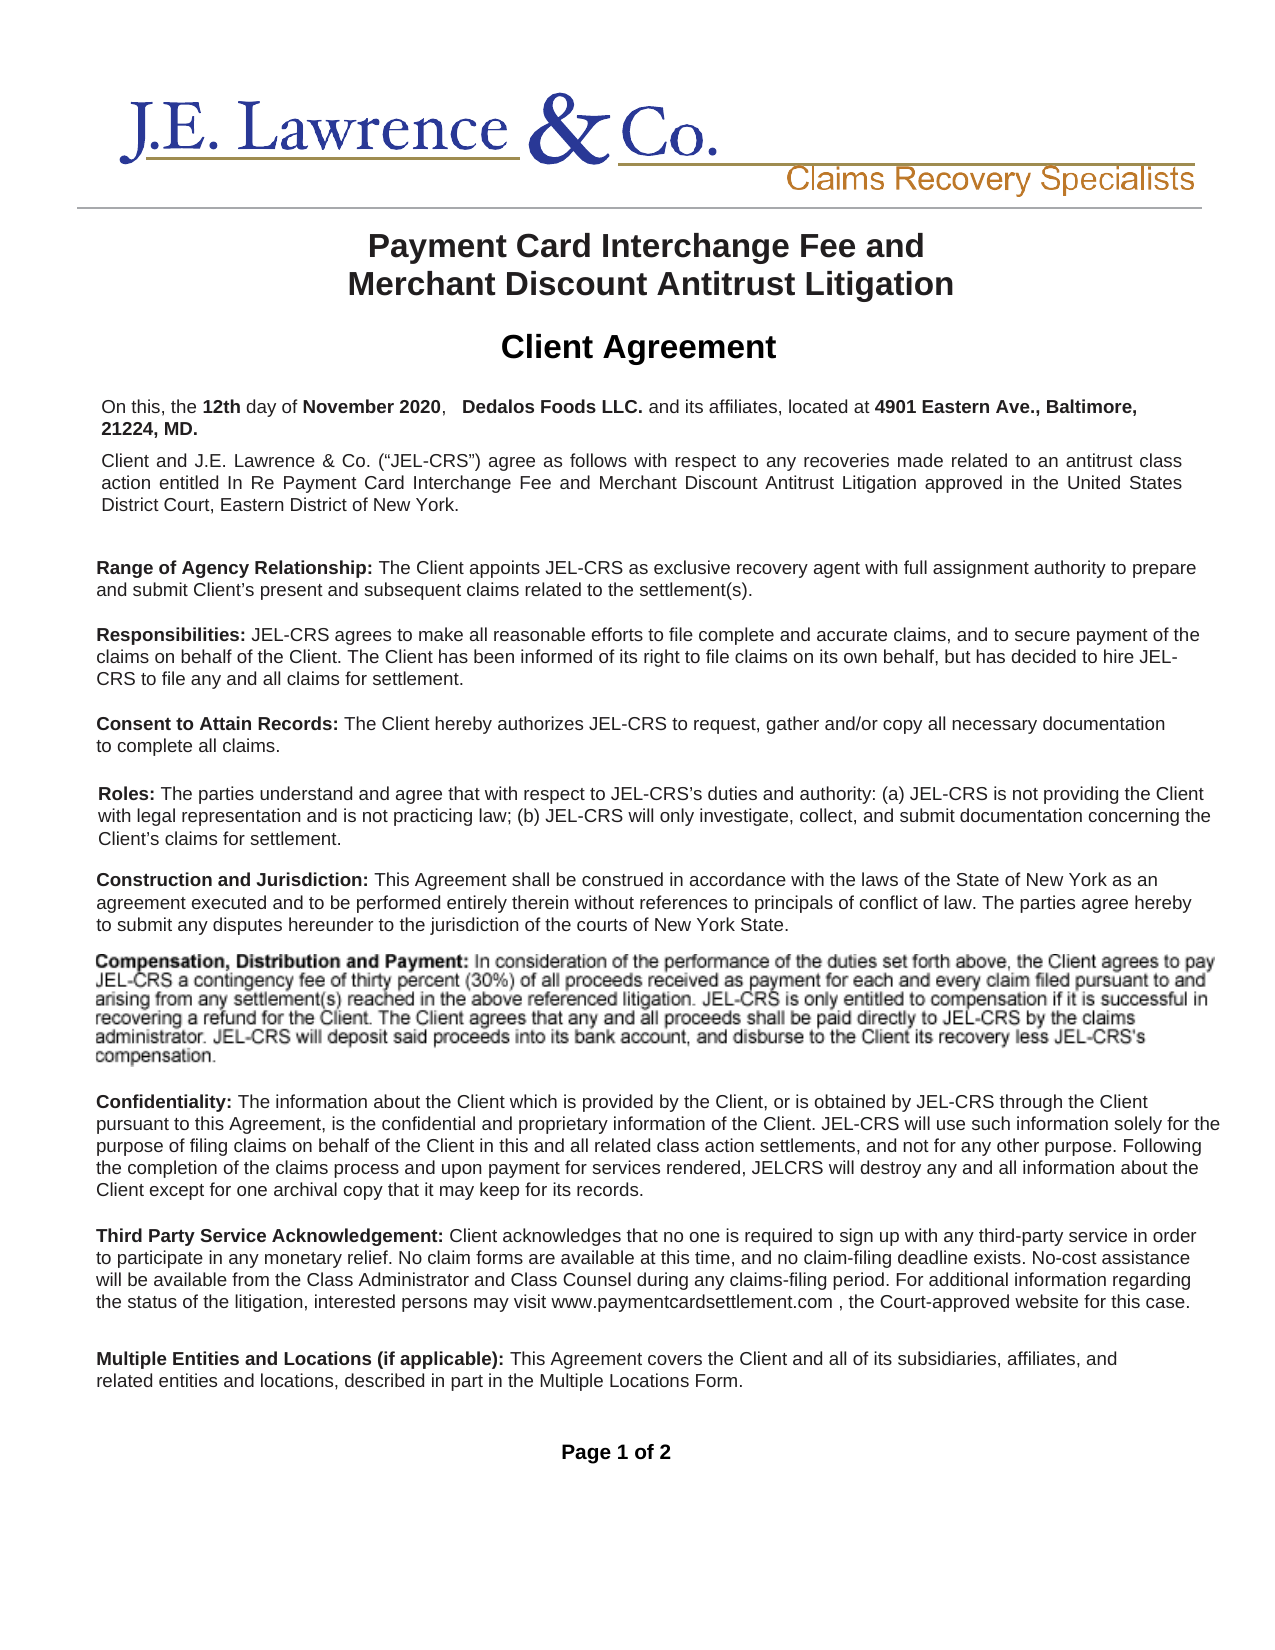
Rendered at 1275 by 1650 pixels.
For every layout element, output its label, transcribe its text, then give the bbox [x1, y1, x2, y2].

text Responsibilities: JEL-CRS agrees to make all reasonable efforts to file complete and accurate claims, and to secure payment of the claims on behalf of the Client. The Client has been informed of its right to file claims on its own behalf, but has decided to hire JEL-CRS to file any and all claims for settlement. [96, 624, 1201, 690]
picture [670, 124, 703, 156]
picture [1063, 166, 1119, 196]
picture [238, 101, 507, 150]
text Construction and Jurisdiction: This Agreement shall be construed in accordance with the laws of the State of New York as an agreement executed and to be performed entirely therein without references to principals of conflict of law. The parties agree hereby to submit any disputes hereunder to the jurisdiction of the courts of New York State. [96, 869, 1196, 935]
text Roles: The parties understand and agree that with respect to JEL-CRS’s duties and authority: (a) JEL-CRS is not providing the Client with legal representation and is not practicing law; (b) JEL-CRS will only investigate, collect, and submit documentation concerning the Client’s claims for settlement. [98, 783, 1215, 849]
text Third Party Service Acknowledgement: Client acknowledges that no one is required to sign up with any third-party service in order to participate in any monetary relief. No claim forms are available at this time, and no claim-filing deadline exists. No-cost assistance will be available from the Class Administrator and Class Counsel during any claims-filing period. For additional information regarding the status of the litigation, interested persons may visit www.paymentcardsettlement.com , the Court-approved website for this case. [96, 1225, 1206, 1313]
picture [1154, 166, 1194, 190]
text Client Agreement [39, 327, 1237, 365]
text Multiple Entities and Locations (if applicable): This Agreement covers the Client and all of its subsidiaries, affiliates, and related entities and locations, described in part in the Multiple Locations Form. [96, 1347, 1163, 1391]
picture [787, 165, 809, 190]
text Page 1 of 2 [215, 1439, 1017, 1463]
picture [95, 954, 1215, 1067]
picture [1005, 172, 1031, 197]
text On this, the 12th day of November 2020, Dedalos Foods LLC. and its affiliates, located at 4901 Eastern Ave., Baltimore, 21224, MD. [101, 396, 1183, 439]
text Range of Agency Relationship: The Client appoints JEL-CRS as exclusive recovery agent with full assignment authority to prepare and submit Client’s present and subsequent claims related to the settlement(s). [96, 557, 1216, 601]
picture [817, 172, 834, 190]
picture [843, 172, 884, 190]
text Payment Card Interchange Fee and Merchant Discount Antitrust Litigation [64, 226, 1237, 303]
text Client and J.E. Lawrence & Co. (“JEL-CRS”) agree as follows with respect to any recoveries made related to an antitrust class action entitled In Re Payment Card Interchange Fee and Merchant Discount Antitrust Litigation approved in the United States District Court, Eastern District of New York. [101, 450, 1183, 516]
picture [1121, 172, 1138, 190]
text Consent to Attain Records: The Client hereby authorizes JEL-CRS to request, gather and/or copy all necessary documentation to complete all claims. [96, 713, 1169, 757]
text Confidentiality: The information about the Client which is provided by the Client, or is obtained by JEL-CRS through the Client pursuant to this Agreement, is the confidential and proprietary information of the Client. JEL-CRS will use such information solely for the purpose of filing claims on behalf of the Client in this and all related class action settlements, and not for any other purpose. Following the completion of the claims process and upon payment for services rendered, JELCRS will destroy any and all information about the Client except for one archival copy that it may keep for its records. [96, 1091, 1223, 1201]
picture [1041, 165, 1060, 190]
